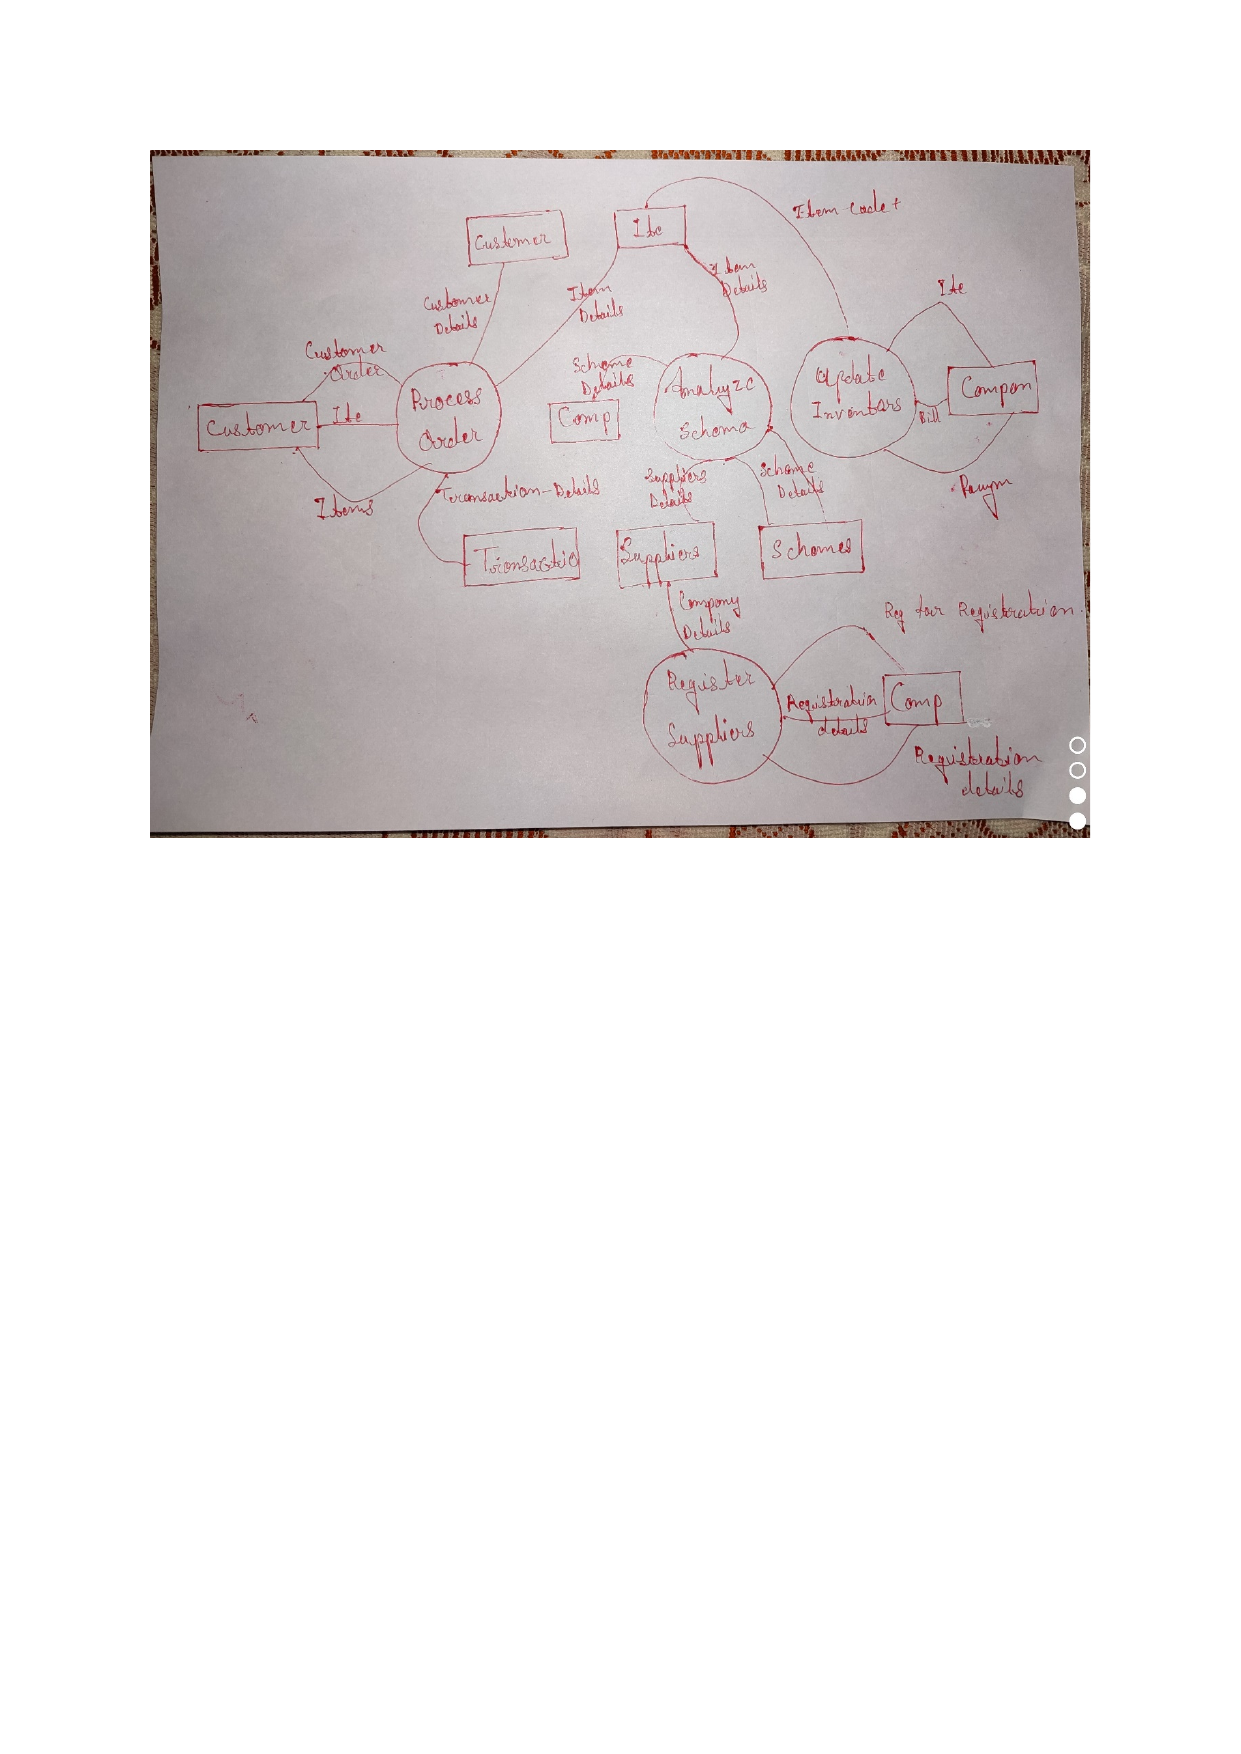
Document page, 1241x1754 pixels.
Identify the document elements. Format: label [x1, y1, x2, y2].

picture [150, 150, 1091, 838]
